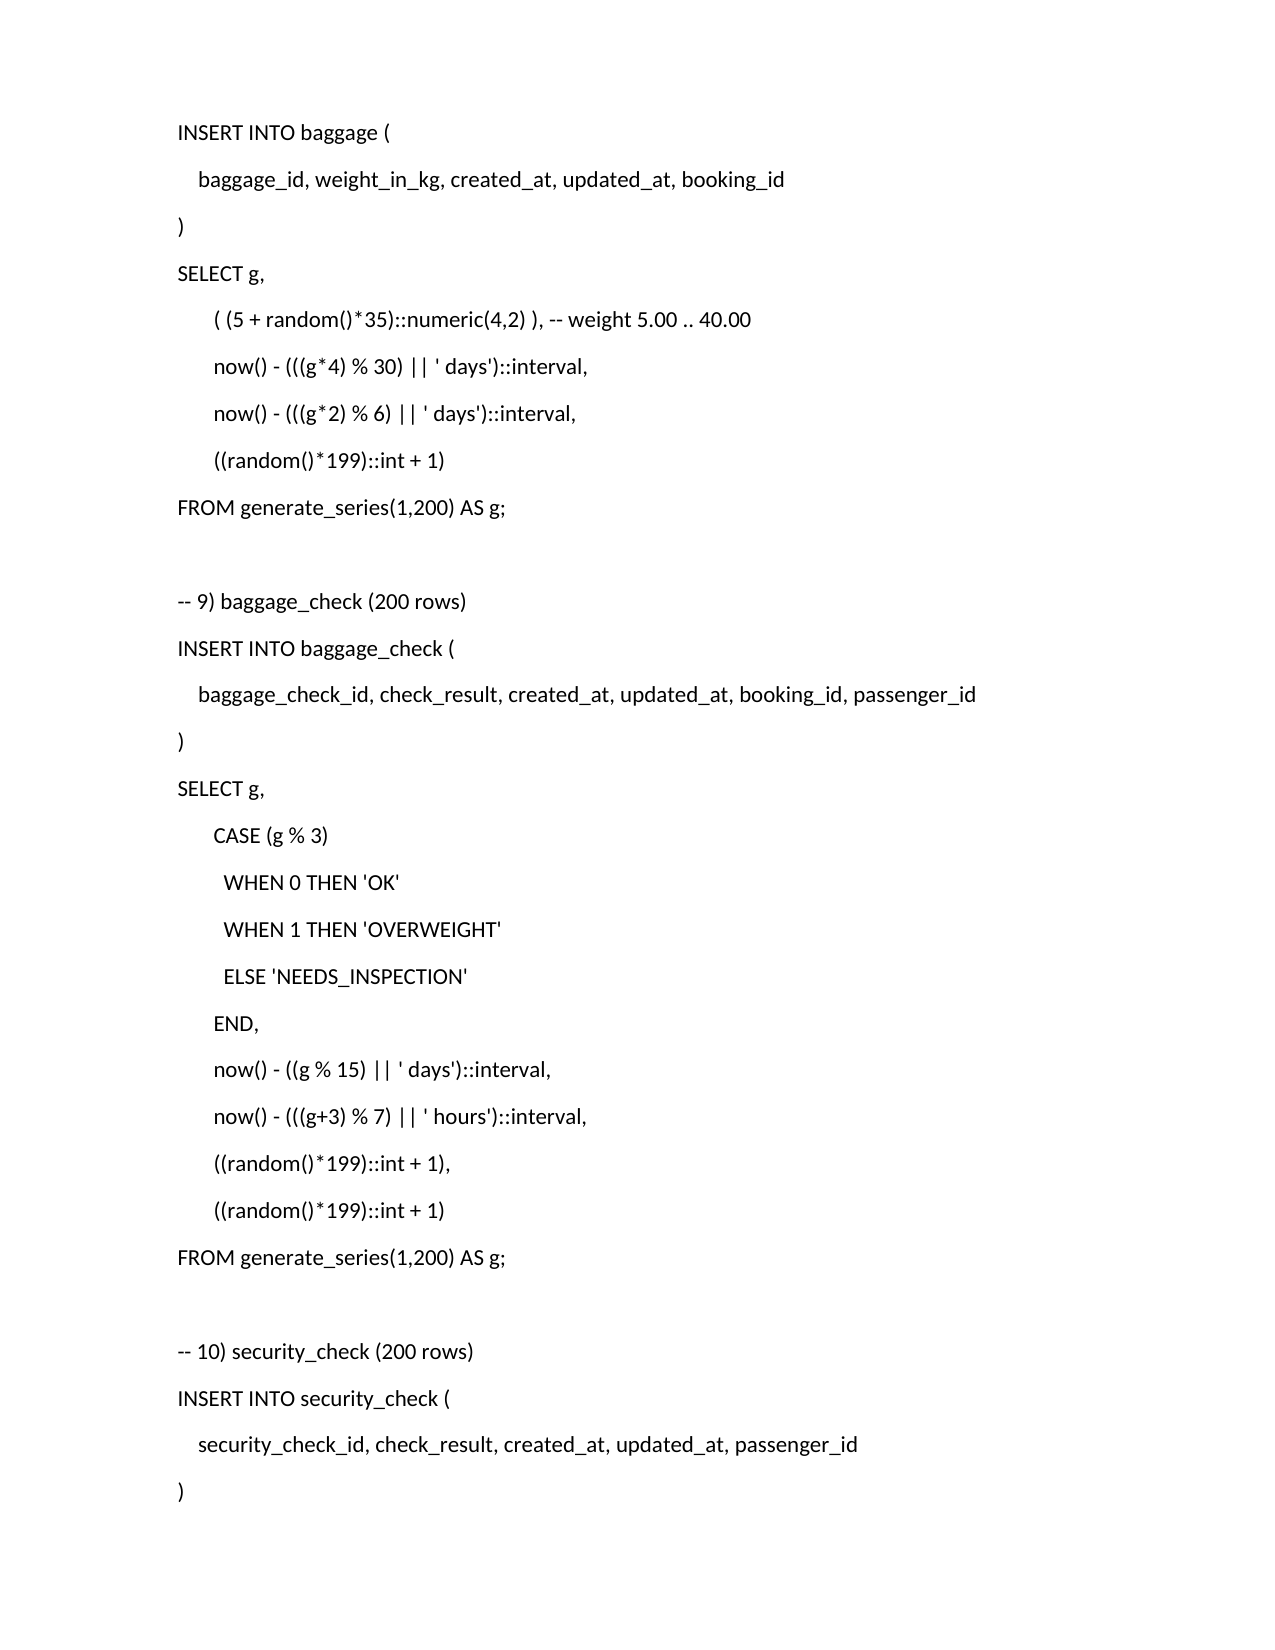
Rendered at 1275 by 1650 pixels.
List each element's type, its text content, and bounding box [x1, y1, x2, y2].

text security_check_id, check_result, created_at, updated_at, passenger_id [177, 1431, 1186, 1459]
text now() - (((g+3) % 7) || ' hours')::interval, [177, 1102, 1186, 1131]
text INSERT INTO baggage ( [177, 118, 1186, 146]
text baggage_check_id, check_result, created_at, updated_at, booking_id, passenger_id [177, 681, 1186, 709]
text FROM generate_series(1,200) AS g; [177, 493, 1186, 521]
text now() - (((g*4) % 30) || ' days')::interval, [177, 352, 1186, 381]
text SELECT g, [177, 259, 1186, 287]
text SELECT g, [177, 774, 1186, 802]
text ((random()*199)::int + 1), [177, 1149, 1186, 1177]
text -- 10) security_check (200 rows) [177, 1337, 1186, 1365]
text now() - ((g % 15) || ' days')::interval, [177, 1056, 1186, 1084]
text ) [177, 727, 1186, 756]
text ELSE 'NEEDS_INSPECTION' [177, 962, 1186, 990]
text ((random()*199)::int + 1) [177, 446, 1186, 474]
text CASE (g % 3) [177, 821, 1186, 849]
text ((random()*199)::int + 1) [177, 1196, 1186, 1224]
text ( (5 + random()*35)::numeric(4,2) ), -- weight 5.00 .. 40.00 [177, 306, 1186, 334]
text ) [177, 1477, 1186, 1506]
text baggage_id, weight_in_kg, created_at, updated_at, booking_id [177, 165, 1186, 193]
text WHEN 0 THEN 'OK' [177, 868, 1186, 896]
text WHEN 1 THEN 'OVERWEIGHT' [177, 915, 1186, 943]
text -- 9) baggage_check (200 rows) [177, 587, 1186, 615]
text ) [177, 212, 1186, 240]
text END, [177, 1009, 1186, 1037]
text INSERT INTO security_check ( [177, 1384, 1186, 1412]
text now() - (((g*2) % 6) || ' days')::interval, [177, 399, 1186, 427]
text FROM generate_series(1,200) AS g; [177, 1243, 1186, 1271]
text INSERT INTO baggage_check ( [177, 634, 1186, 662]
